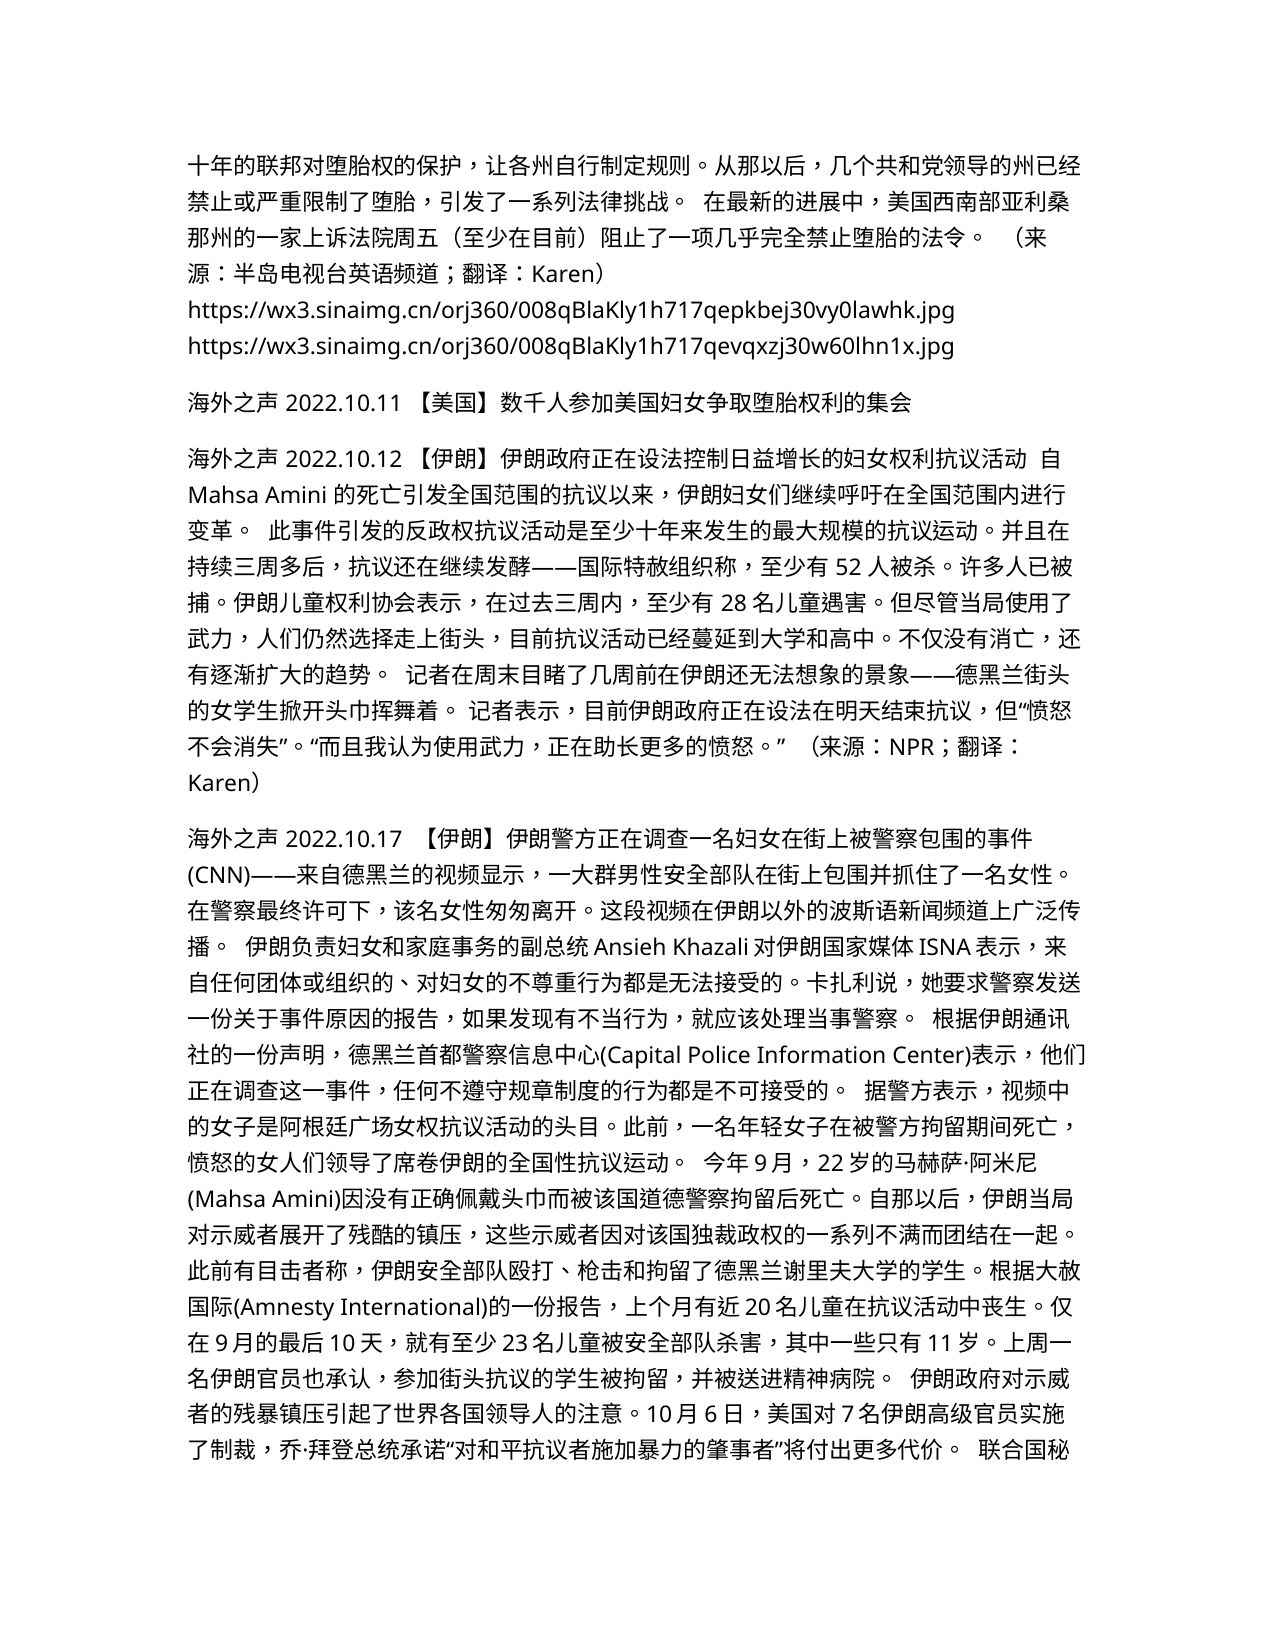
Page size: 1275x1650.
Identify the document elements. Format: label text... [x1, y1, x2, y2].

text 海外之声 2022.10.11 【美国】数千人参加美国妇女争取堕胎权利的集会 [187, 386, 1087, 418]
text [187, 823, 1087, 1466]
text 海外之声 2022.10.12 【伊朗】伊朗政府正在设法控制日益增长的妇女权利抗议活动 自Mahsa Amini 的死亡引发全国范围的抗议以来，伊朗妇女们继续呼吁在全国范围内进行变革。 此事件引发的反政权抗议活动是至少十年来发生的最大规模的抗议运动。并且在持续三周多后，抗议还在继续发酵——国际特赦组织称，至少有 52 人被杀。许多人已被捕。伊朗儿童权利协会表示，在过去三周内，至少有 28 名儿童遇害。但尽管当局使用了武力，人们仍然选择走上街头，目前抗议活动已经蔓延到大学和高中。不仅没有消亡，还有逐渐扩大的趋势。 记者在周末目睹了几周前在伊朗还无法想象的景象——德黑兰街头的女学生掀开头巾挥舞着。 记者表示，目前伊朗政府正在设法在明天结束抗议，但“愤怒不会消失”。“而且我认为使用武力，正在助长更多的愤怒。” （来源：NPR；翻译：Karen） [187, 443, 1087, 798]
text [187, 150, 1087, 361]
